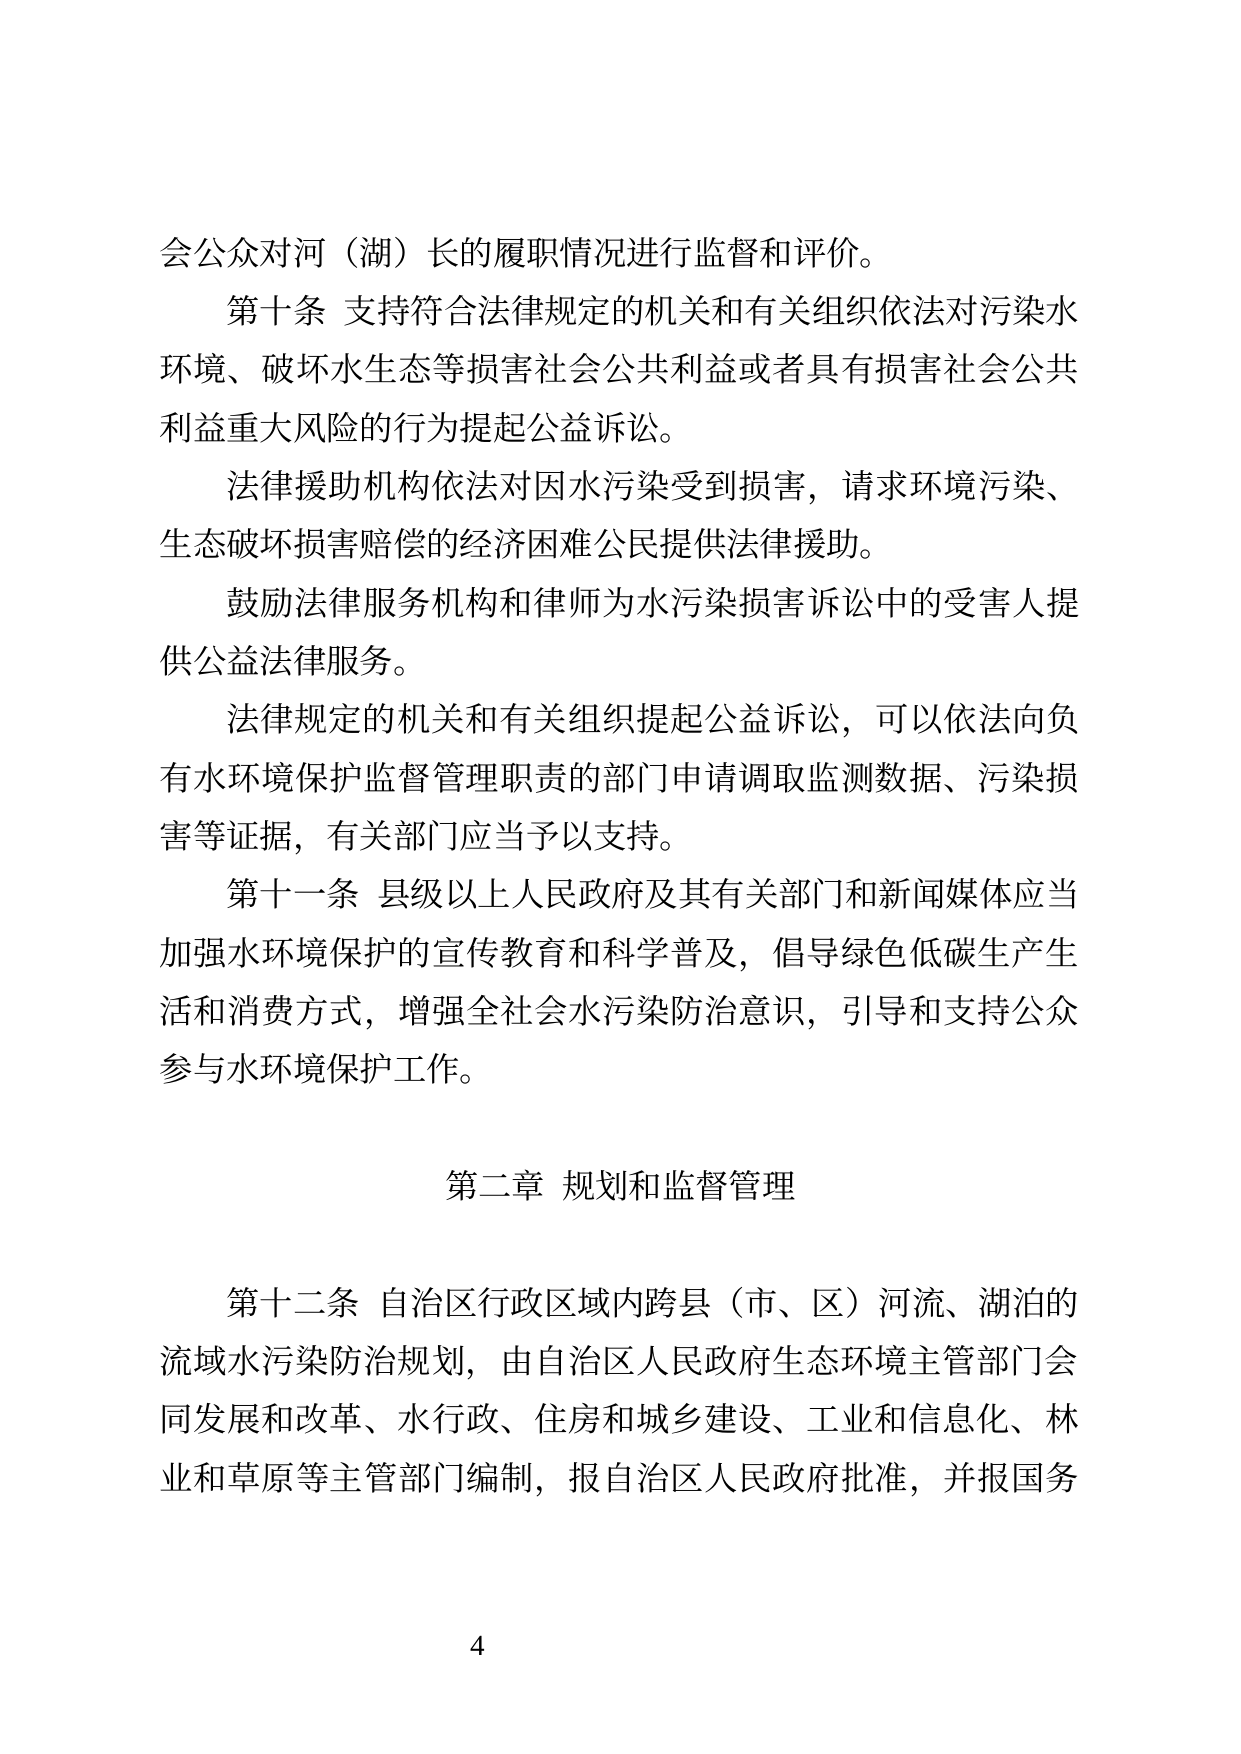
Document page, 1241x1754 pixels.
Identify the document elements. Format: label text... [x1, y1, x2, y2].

text 第十一条 县级以上人民政府及其有关部门和新闻媒体应当加强水环境保护的宣传教育和科学普及，倡导绿色低碳生产生活和消费方式，增强全社会水污染防治意识，引导和支持公众参与水环境保护工作。 [159, 860, 1081, 1093]
text 第十条 支持符合法律规定的机关和有关组织依法对污染水环境、破坏水生态等损害社会公共利益或者具有损害社会公共利益重大风险的行为提起公益诉讼。 [159, 277, 1081, 452]
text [159, 218, 1081, 277]
text 鼓励法律服务机构和律师为水污染损害诉讼中的受害人提供公益法律服务。 [159, 568, 1081, 685]
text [159, 1268, 1081, 1502]
text 法律规定的机关和有关组织提起公益诉讼，可以依法向负有水环境保护监督管理职责的部门申请调取监测数据、污染损害等证据，有关部门应当予以支持。 [159, 685, 1081, 860]
text 第二章 规划和监督管理 [159, 1152, 1081, 1210]
text 法律援助机构依法对因水污染受到损害，请求环境污染、生态破坏损害赔偿的经济困难公民提供法律援助。 [159, 452, 1081, 568]
